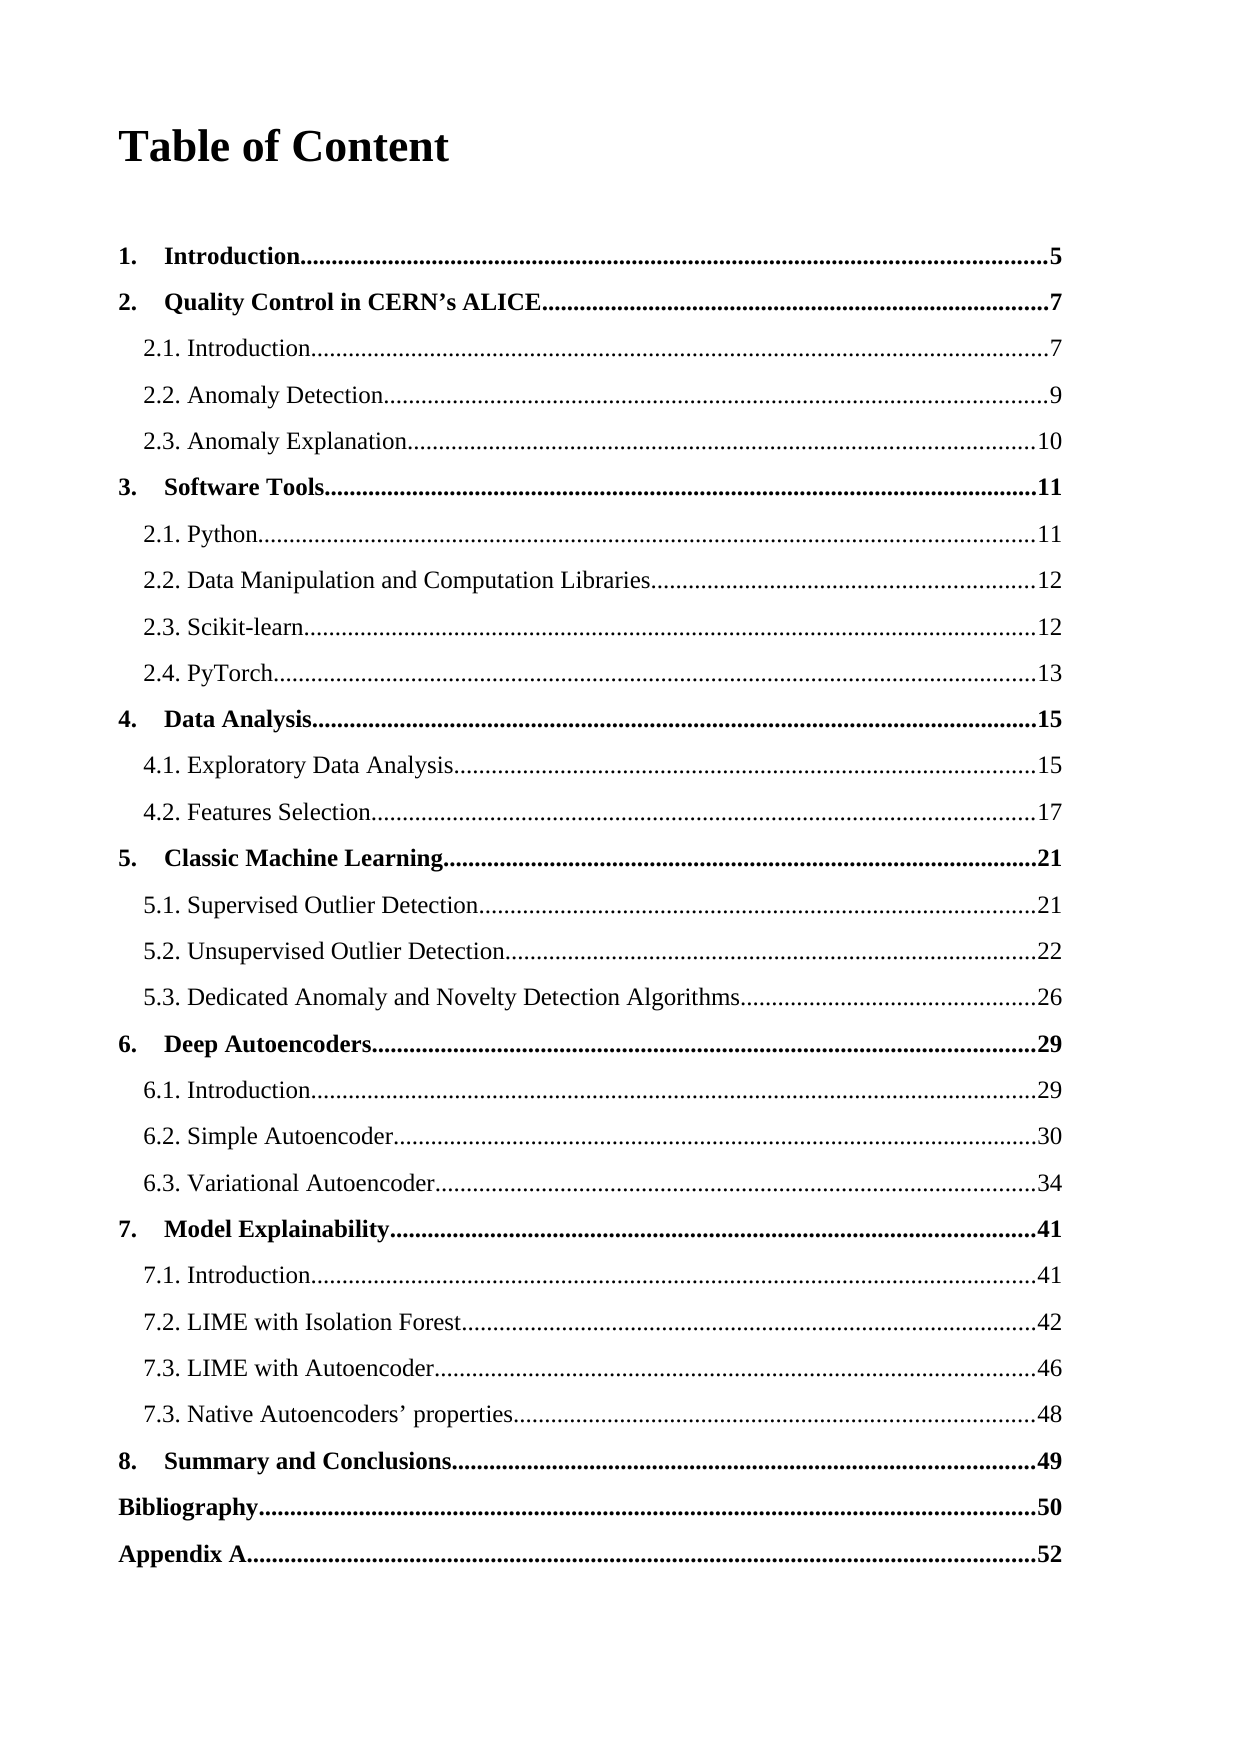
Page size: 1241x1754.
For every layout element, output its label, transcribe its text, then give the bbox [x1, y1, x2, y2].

text 7. Model Explainability 41 [118, 1214, 1063, 1243]
text 2.3. Scikit-learn 12 [143, 612, 1063, 640]
text 8. Summary and Conclusions 49 [118, 1446, 1063, 1475]
text 5. Classic Machine Learning 21 [118, 843, 1063, 872]
text 2.2. Anomaly Detection 9 [143, 380, 1063, 408]
text 2.2. Data Manipulation and Computation Libraries 12 [143, 565, 1063, 594]
text 1. Introduction 5 [118, 241, 1063, 269]
text 6.1. Introduction 29 [143, 1075, 1063, 1104]
text 3. Software Tools 11 [118, 472, 1063, 501]
text Table of Content [118, 118, 1063, 171]
text 6.2. Simple Autoencoder 30 [143, 1121, 1063, 1150]
text 4.2. Features Selection 17 [143, 797, 1063, 826]
text 6.3. Variational Autoencoder 34 [143, 1168, 1063, 1197]
text 5.1. Supervised Outlier Detection 21 [143, 890, 1063, 918]
text 7.3. Native Autoencoders’ properties 48 [143, 1399, 1063, 1428]
text 7.2. LIME with Isolation Forest 42 [143, 1307, 1063, 1336]
text 5.3. Dedicated Anomaly and Novelty Detection Algorithms 26 [143, 982, 1063, 1011]
text Bibliography 50 [118, 1492, 1063, 1521]
text Appendix A 52 [118, 1539, 1063, 1567]
text 4. Data Analysis 15 [118, 704, 1063, 733]
text 4.1. Exploratory Data Analysis 15 [143, 751, 1063, 779]
text 2.3. Anomaly Explanation 10 [143, 426, 1063, 455]
text 7.1. Introduction 41 [143, 1261, 1063, 1289]
text 6. Deep Autoencoders 29 [118, 1029, 1063, 1057]
text 2.4. PyTorch 13 [143, 658, 1063, 687]
text 2. Quality Control in CERN’s ALICE 7 [118, 287, 1063, 316]
text 5.2. Unsupervised Outlier Detection 22 [143, 936, 1063, 965]
text 2.1. Introduction 7 [143, 333, 1063, 362]
text 7.3. LIME with Autoencoder 46 [143, 1353, 1063, 1382]
text 2.1. Python 11 [143, 519, 1063, 548]
